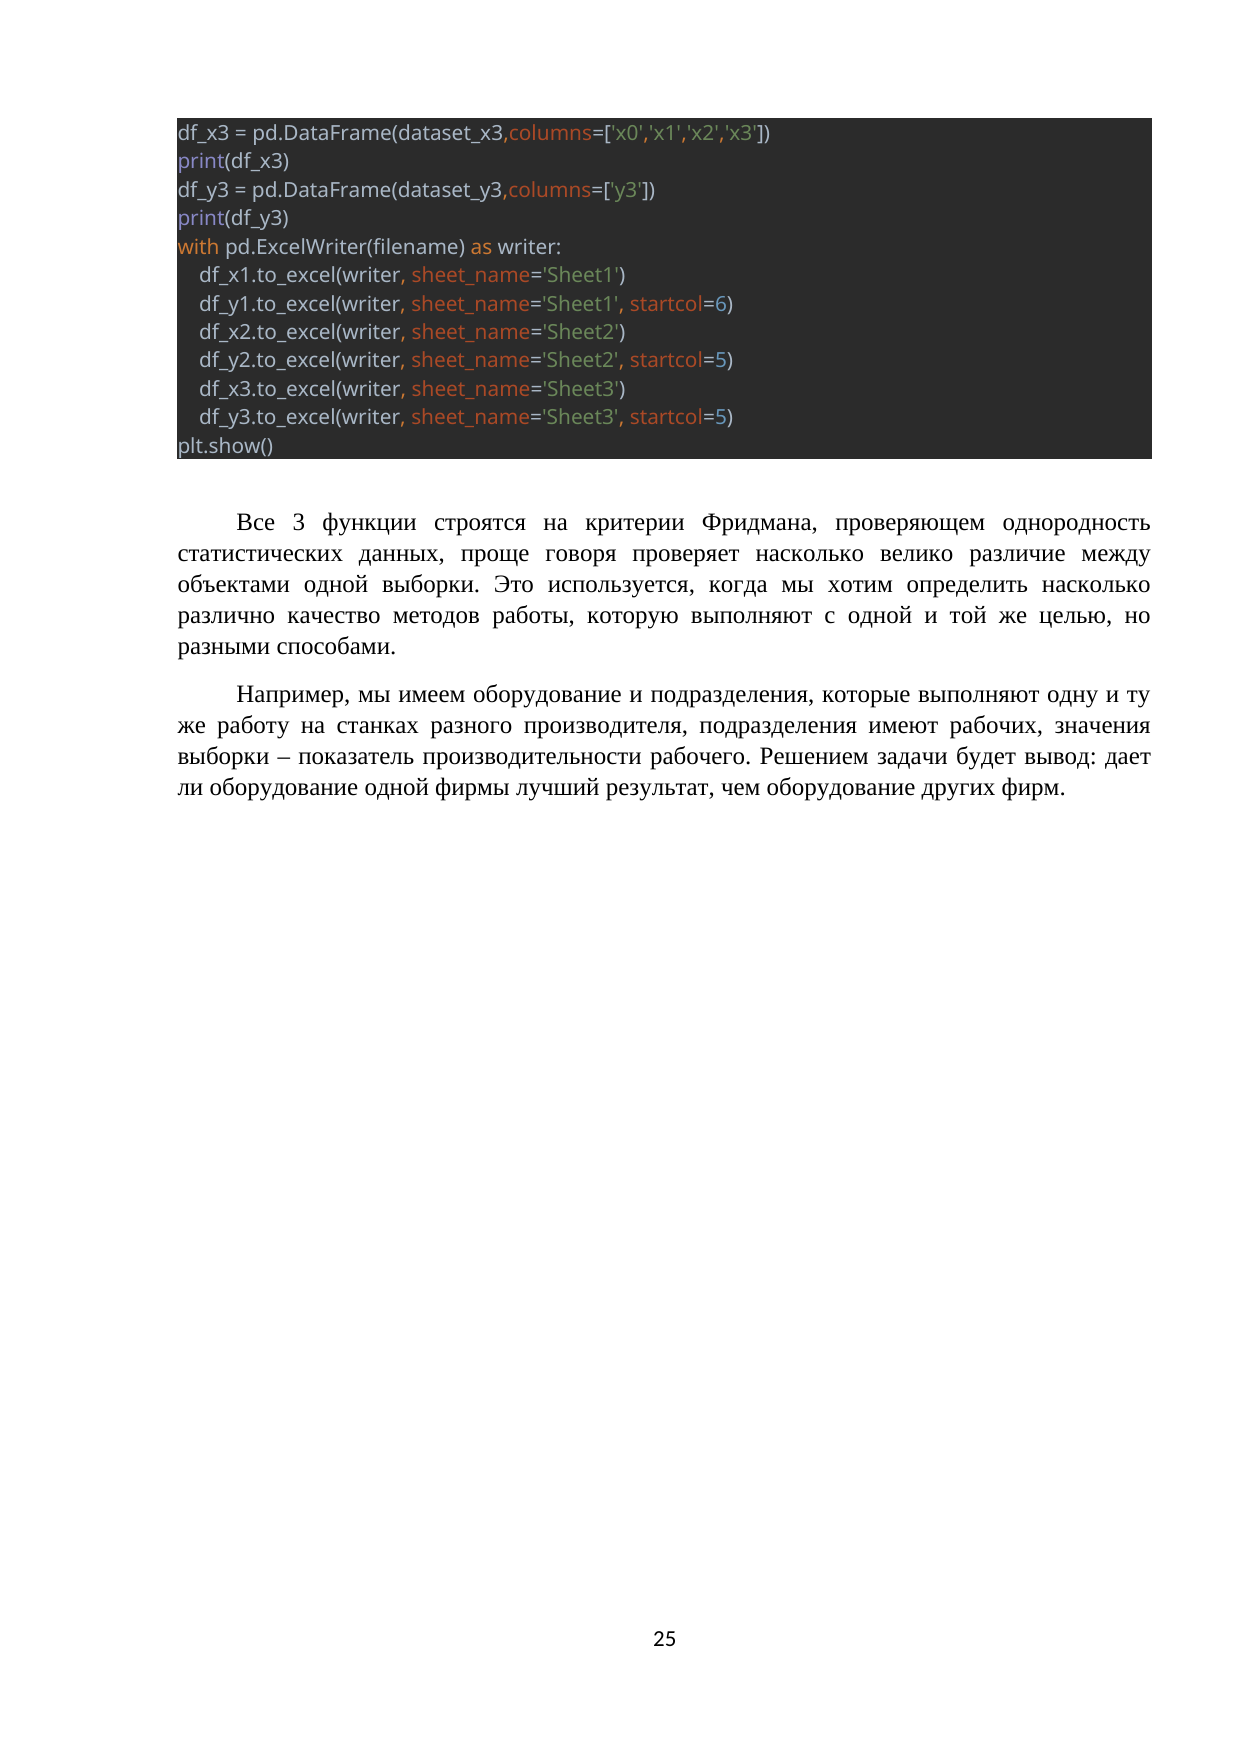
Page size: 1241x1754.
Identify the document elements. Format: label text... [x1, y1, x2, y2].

text Все 3 функции строятся на критерии Фридмана, проверяющем однородность статистических данных, проще говоря проверяет насколько велико различие между объектами одной выборки. Это используется, когда мы хотим определить насколько различно качество методов работы, которую выполняют с одной и той же целью, но разными способами. [177, 507, 1152, 660]
text Например, мы имеем оборудование и подразделения, которые выполняют одну и ту же работу на станках разного производителя, подразделения имеют рабочих, значения выборки – показатель производительности рабочего. Решением задачи будет вывод: дает ли оборудование одной фирмы лучший результат, чем оборудование других фирм. [177, 679, 1152, 801]
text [177, 118, 1152, 459]
